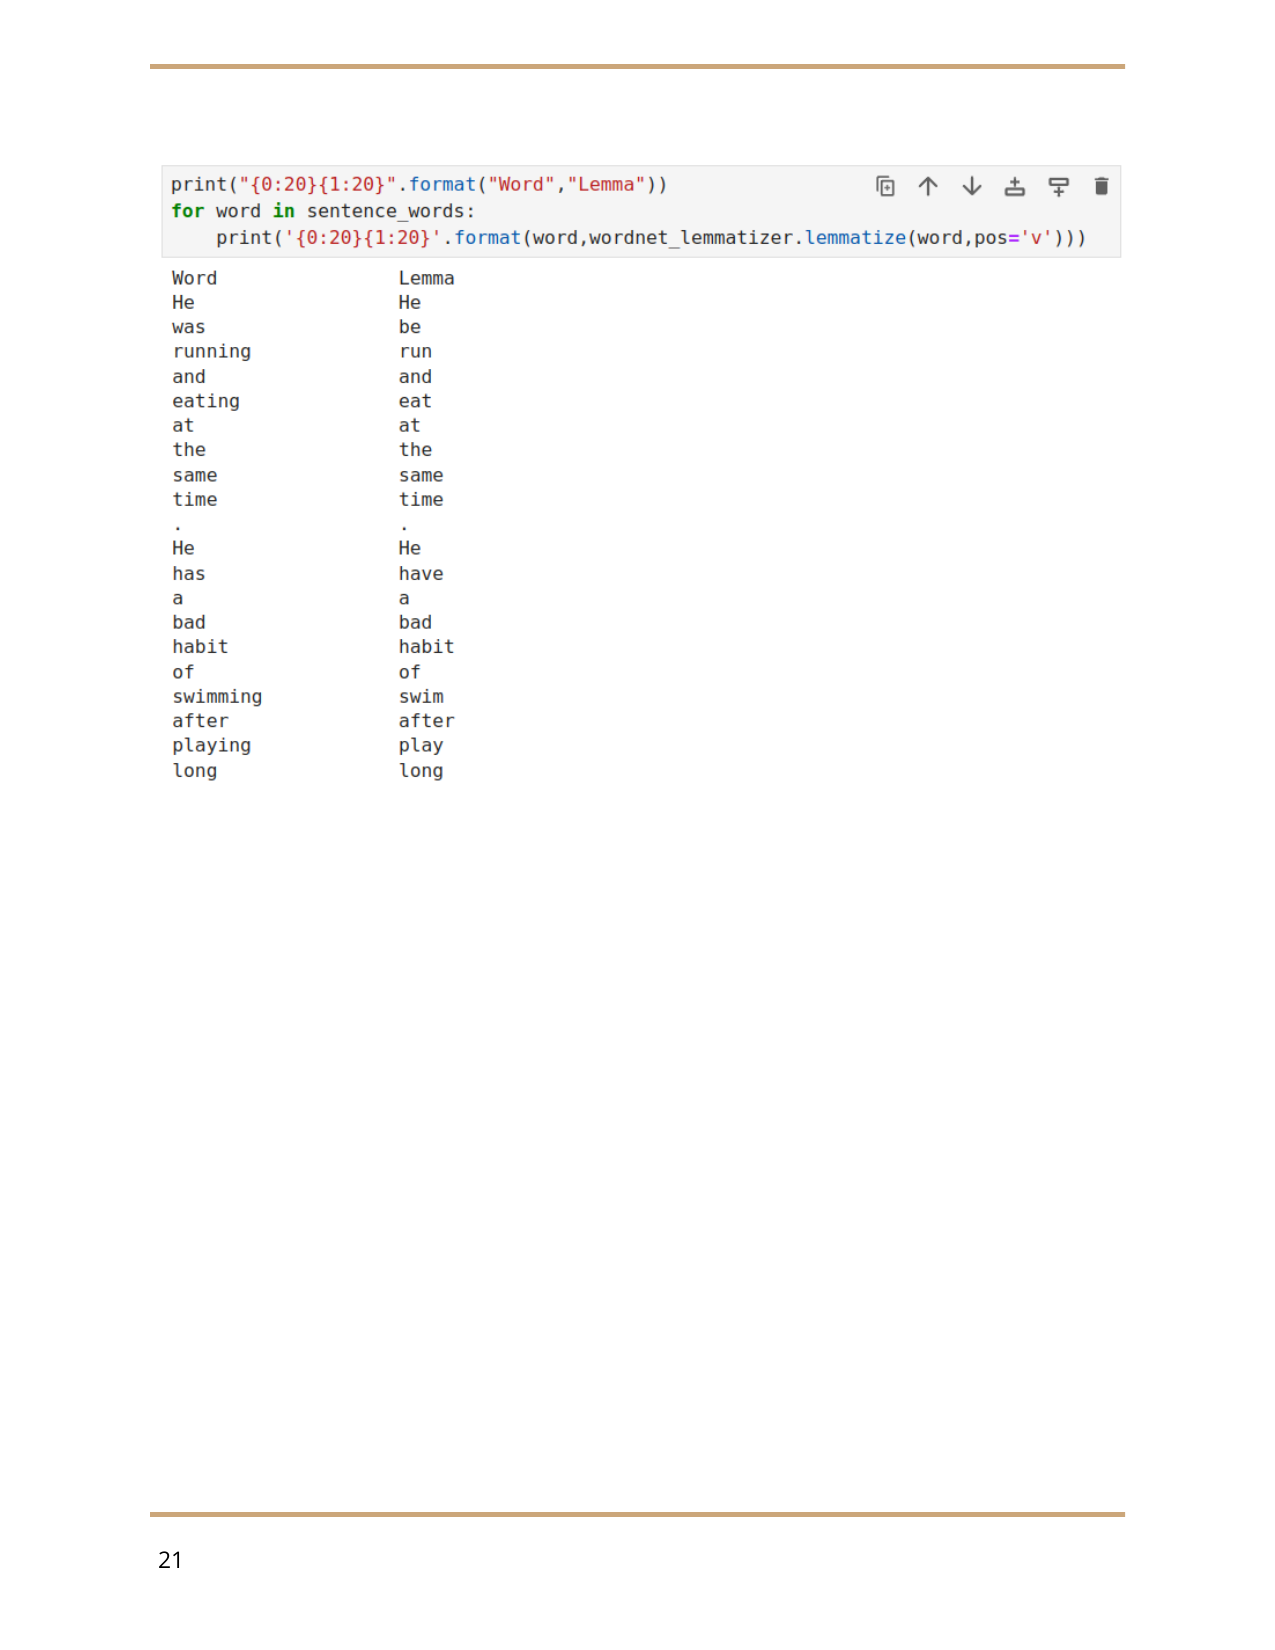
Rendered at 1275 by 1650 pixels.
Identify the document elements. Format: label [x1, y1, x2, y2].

picture [150, 64, 1125, 69]
picture [150, 150, 1125, 784]
picture [150, 1512, 1125, 1517]
